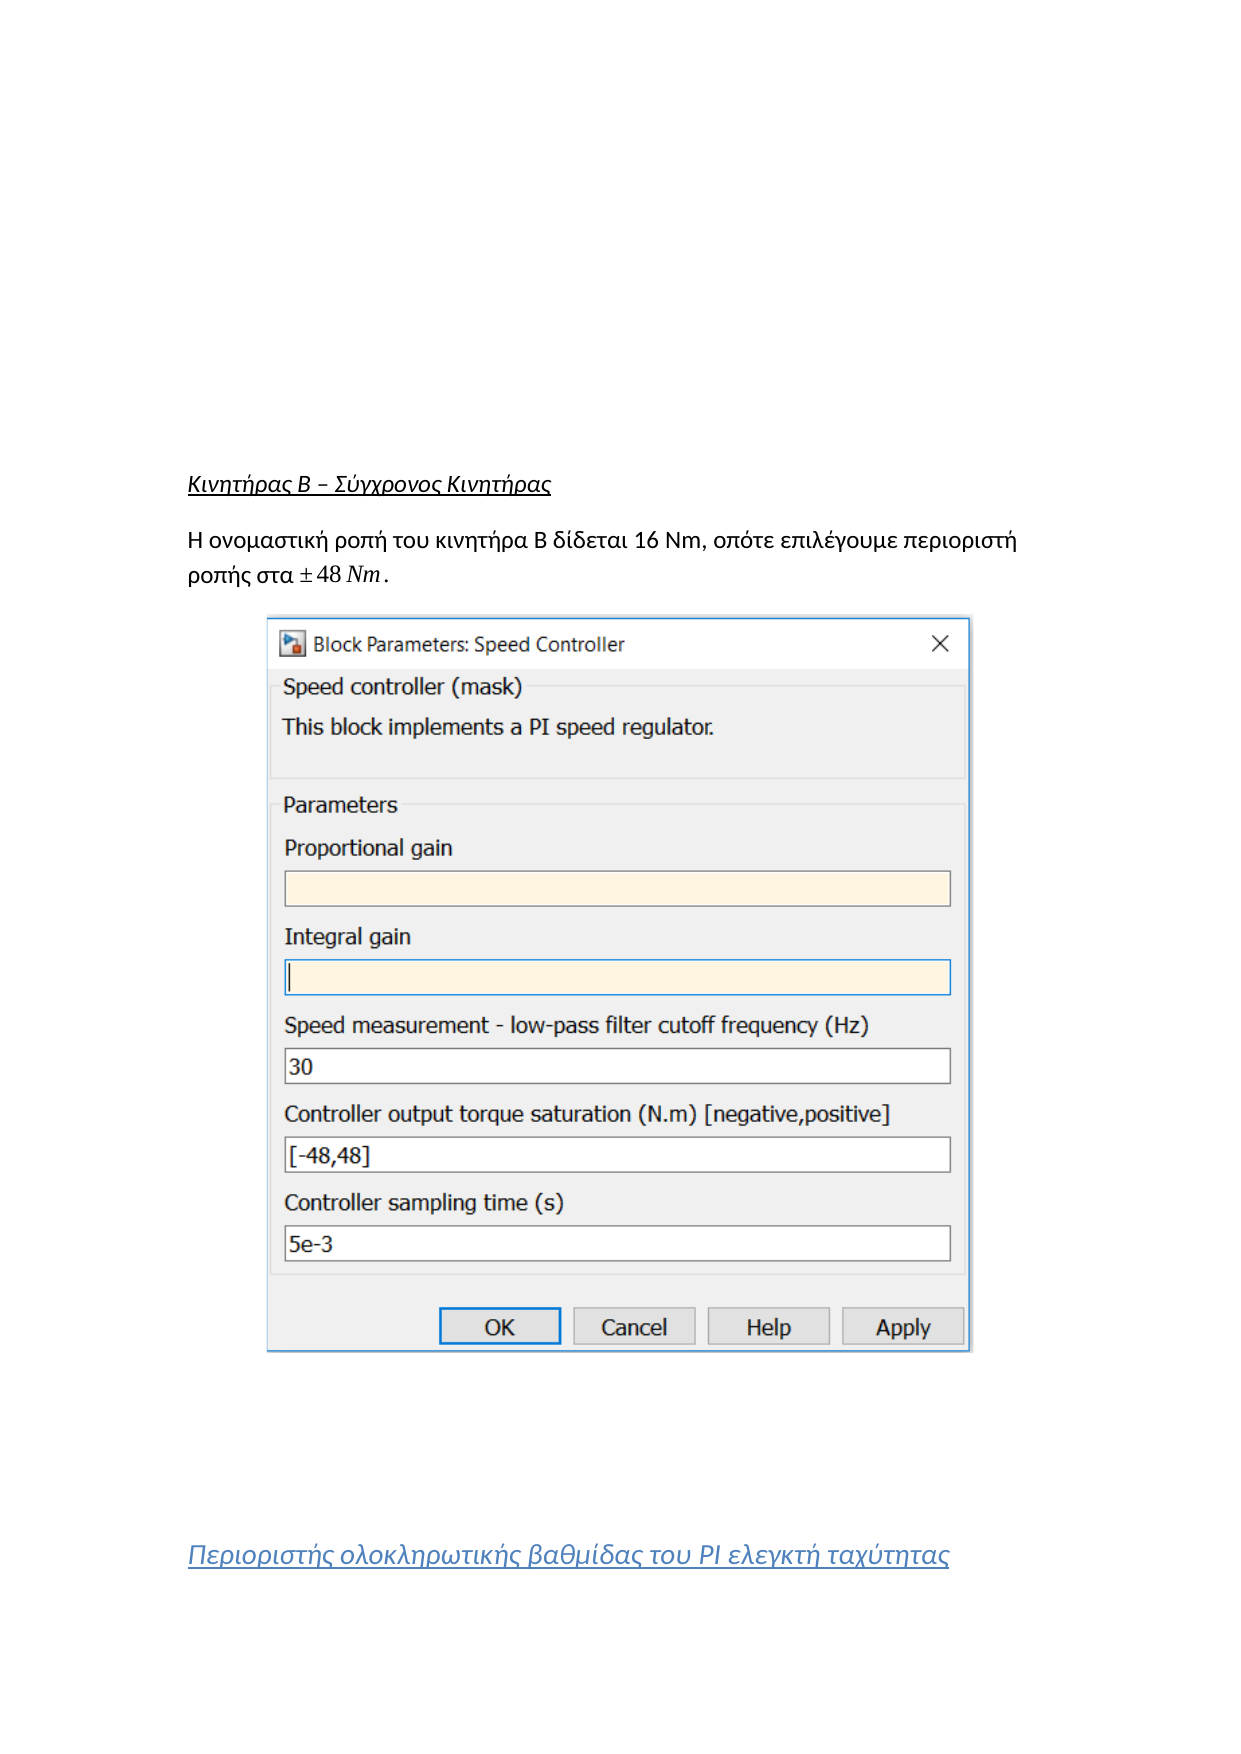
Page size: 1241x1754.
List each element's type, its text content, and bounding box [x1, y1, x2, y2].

text Κινητήρας Β – Σύγχρονος Κινητήρας [187, 468, 1053, 499]
picture [266, 614, 974, 1353]
text Η ονομαστική ροπή του κινητήρα Β δίδεται 16 Nm, οπότε επιλέγουμε περιοριστή ροπής στα [187, 524, 1053, 589]
text Περιοριστής ολοκληρωτικής βαθμίδας του PI ελεγκτή ταχύτητας [187, 1536, 1053, 1572]
